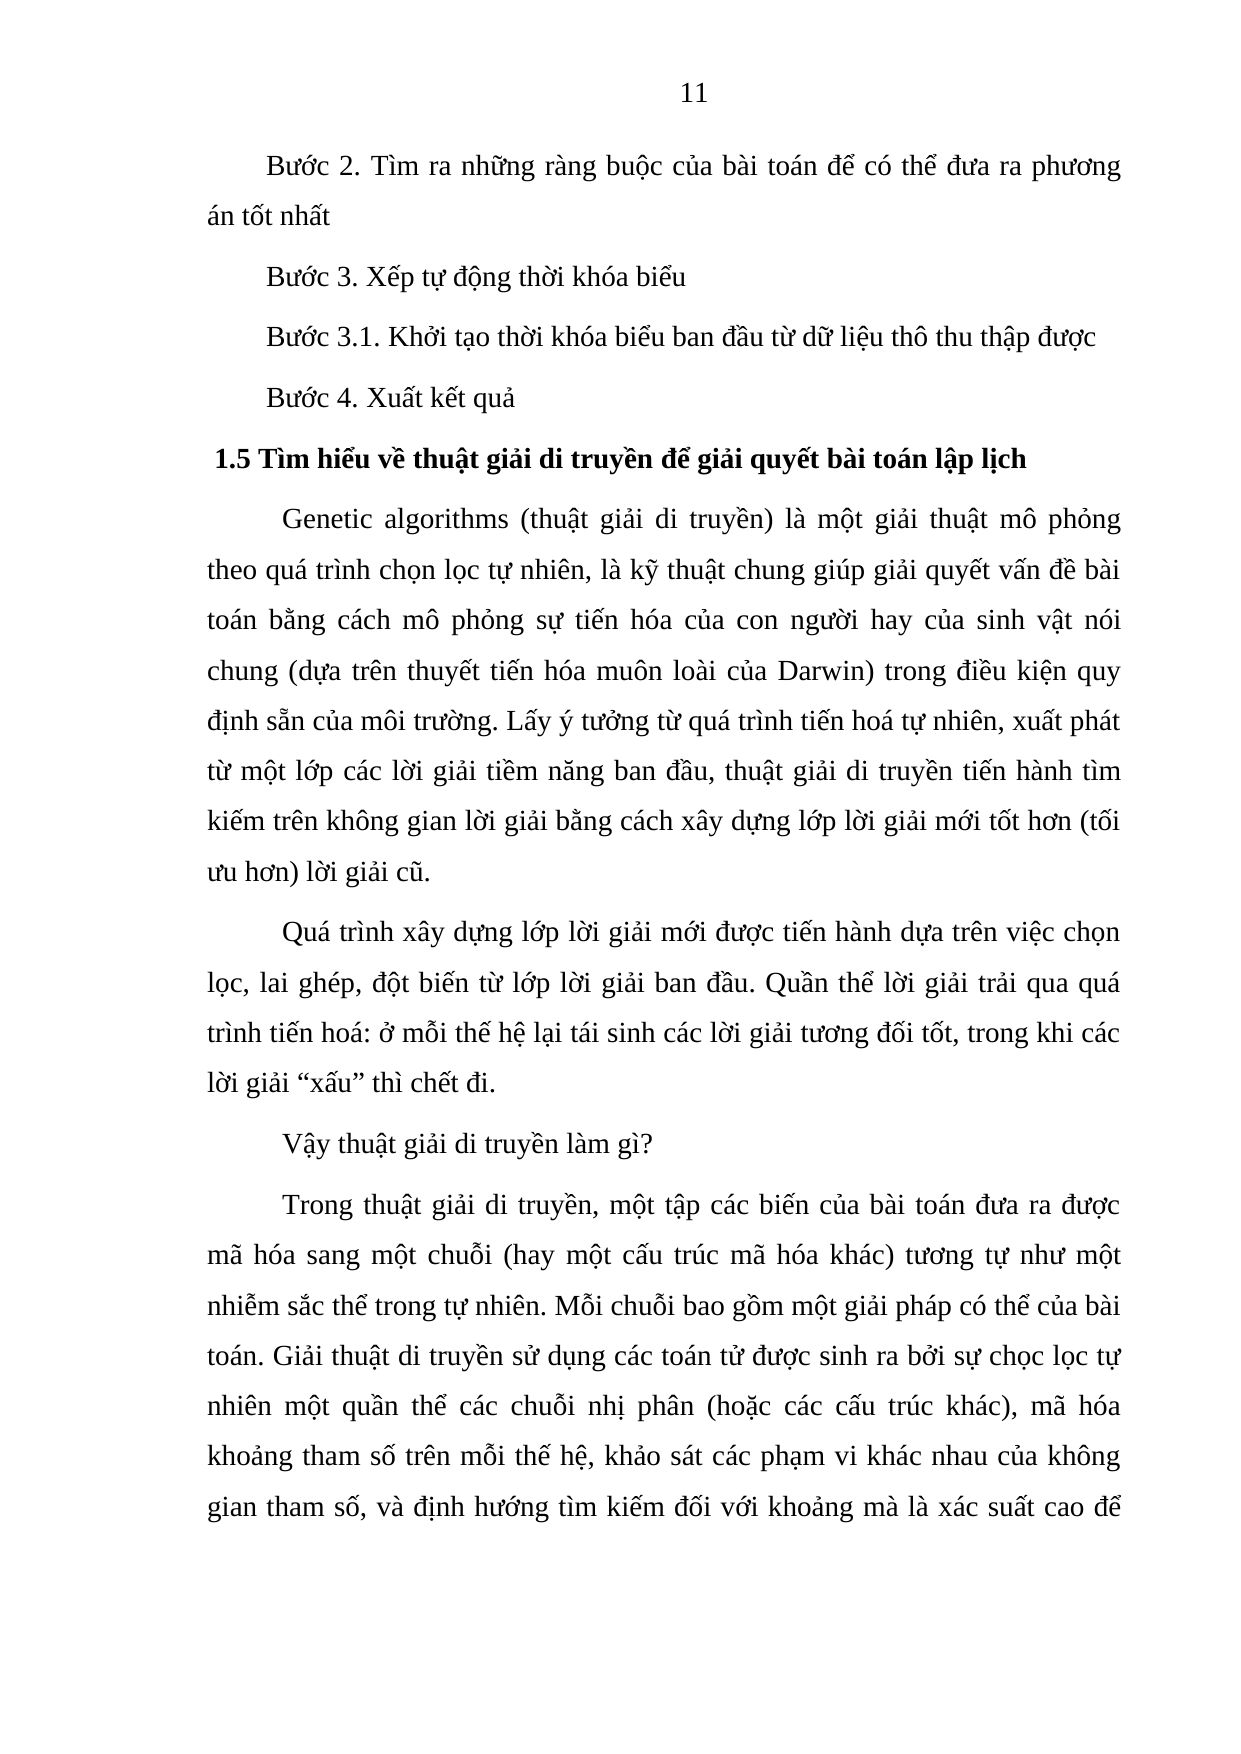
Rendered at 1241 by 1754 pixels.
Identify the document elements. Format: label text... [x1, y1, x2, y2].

text Bước 2. Tìm ra những ràng buộc của bài toán để có thể đưa ra phương án tốt nhất [207, 148, 1122, 232]
text Bước 3. Xếp tự động thời khóa biểu [207, 259, 1122, 292]
subtitle 1.5 Tìm hiểu về thuật giải di truyền để giải quyết bài toán lập lịch [207, 441, 1122, 474]
text Genetic algorithms (thuật giải di truyền) là một giải thuật mô phỏng theo quá trình chọn lọc tự nhiên, là kỹ thuật chung giúp giải quyết vấn đề bài toán bằng cách mô phỏng sự tiến hóa của con người hay của sinh vật nói chung (dựa trên thuyết tiến hóa muôn loài của Darwin) trong điều kiện quy định sẵn của môi trường. Lấy ý tưởng từ quá trình tiến hoá tự nhiên, xuất phát từ một lớp các lời giải tiềm năng ban đầu, thuật giải di truyền tiến hành tìm kiếm trên không gian lời giải bằng cách xây dựng lớp lời giải mới tốt hơn (tối ưu hơn) lời giải cũ. [207, 502, 1122, 887]
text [207, 1187, 1122, 1522]
text Vậy thuật giải di truyền làm gì? [207, 1126, 1122, 1160]
text Bước 4. Xuất kết quả [207, 380, 1122, 414]
text Bước 3.1. Khởi tạo thời khóa biểu ban đầu từ dữ liệu thô thu thập được [207, 319, 1122, 353]
text Quá trình xây dựng lớp lời giải mới được tiến hành dựa trên việc chọn lọc, lai ghép, đột biến từ lớp lời giải ban đầu. Quần thể lời giải trải qua quá trình tiến hoá: ở mỗi thế hệ lại tái sinh các lời giải tương đối tốt, trong khi các lời giải “xấu” thì chết đi. [207, 914, 1122, 1099]
